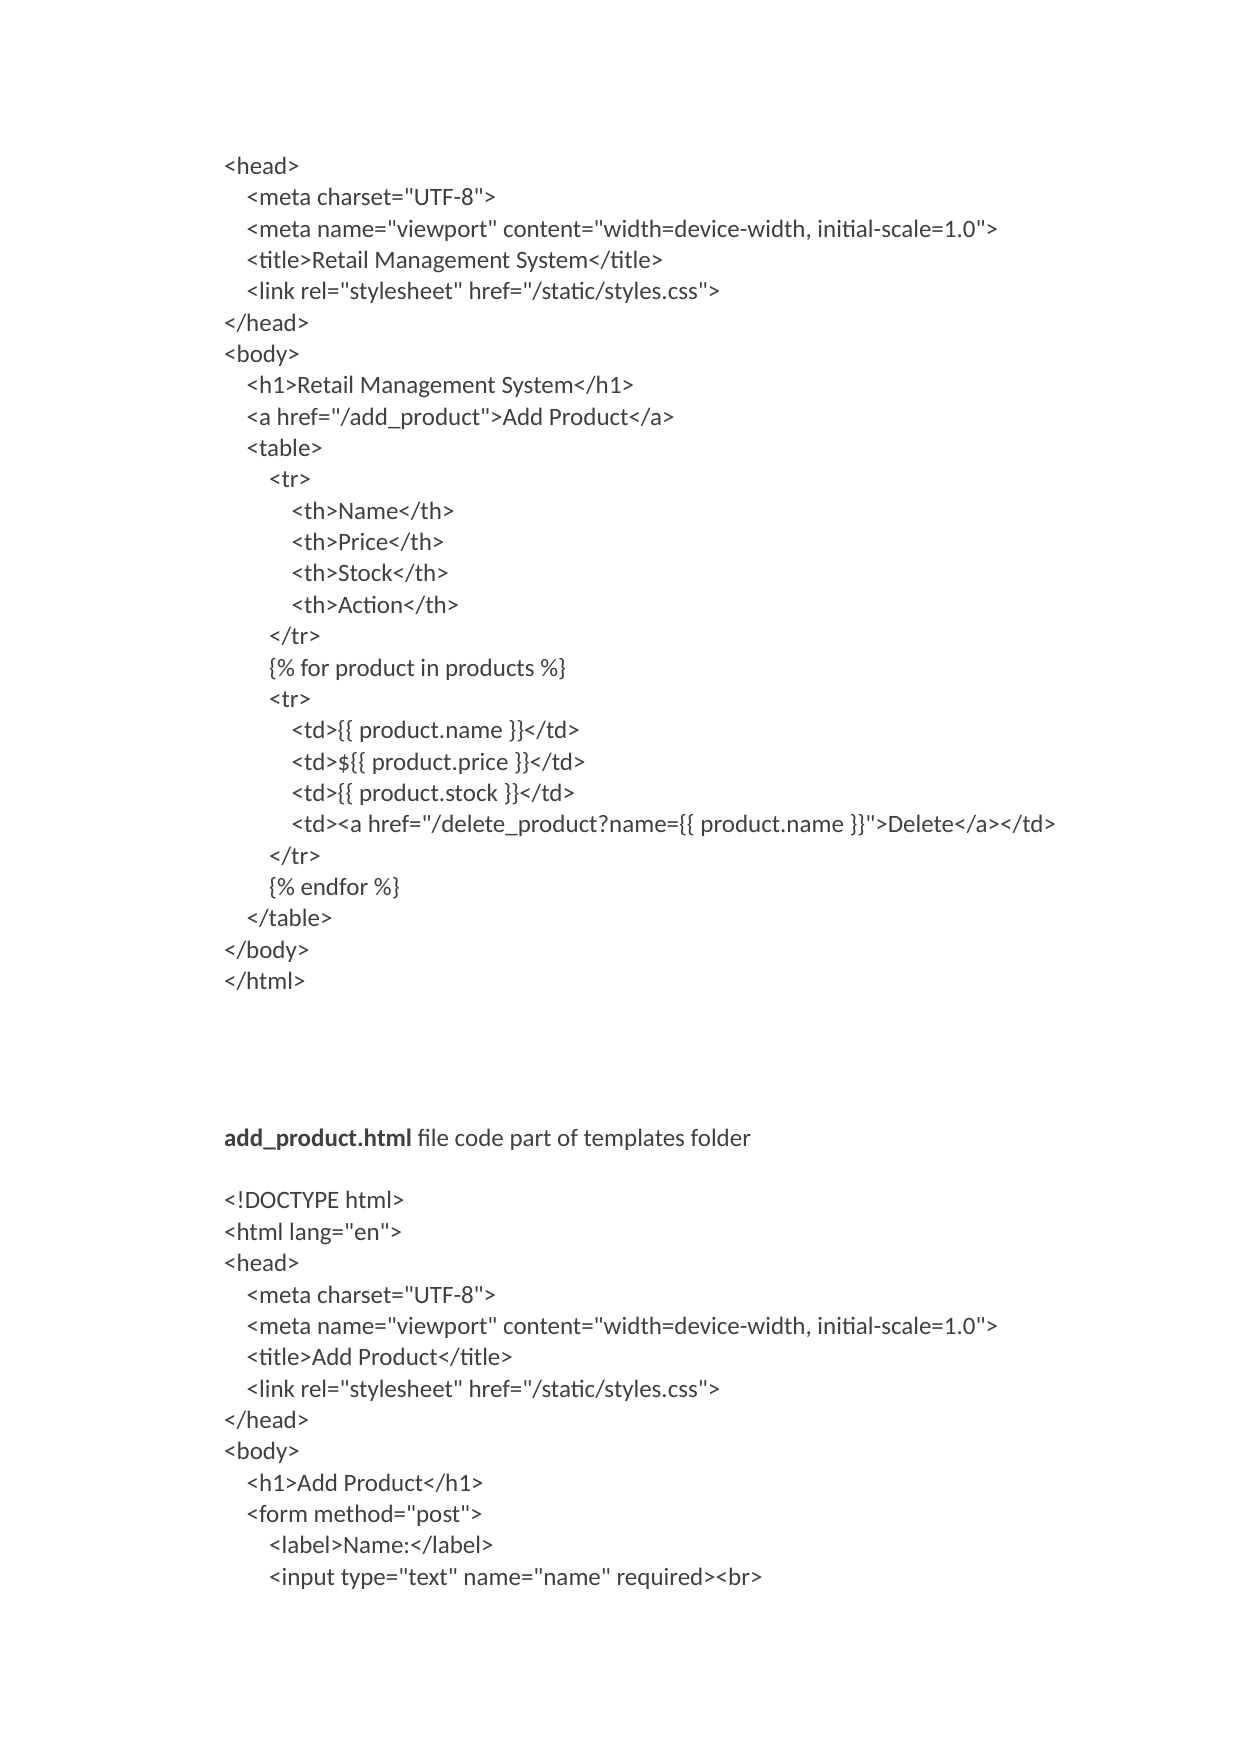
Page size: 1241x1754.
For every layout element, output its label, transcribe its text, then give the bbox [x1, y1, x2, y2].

text <table> [150, 432, 1090, 463]
text <th>Price</th> [150, 526, 1090, 557]
text <th>Action</th> [150, 589, 1090, 619]
text <h1>Retail Management System</h1> [150, 369, 1090, 400]
text <input type="text" name="name" required><br> [150, 1561, 1090, 1591]
text <title>Add Product</title> [150, 1341, 1090, 1372]
text </table> [150, 902, 1090, 933]
text <body> [150, 1436, 1090, 1466]
text </head> [150, 307, 1090, 337]
text <meta charset="UTF-8"> [150, 181, 1090, 212]
text <link rel="stylesheet" href="/static/styles.css"> [150, 275, 1090, 306]
text <meta name="viewport" content="width=device-width, initial-scale=1.0"> [150, 213, 1090, 243]
text <th>Name</th> [150, 495, 1090, 525]
text <tr> [150, 463, 1090, 494]
text </tr> [150, 840, 1090, 870]
text <td>{{ product.name }}</td> [150, 714, 1090, 745]
text {% for product in products %} [150, 652, 1090, 682]
text <td><a href="/delete_product?name={{ product.name }}">Delete</a></td> [150, 808, 1090, 839]
text <html lang="en"> [150, 1216, 1090, 1247]
text <tr> [150, 683, 1090, 713]
text <form method="post"> [150, 1498, 1090, 1529]
text add_product.html file code part of templates folder [150, 1122, 1090, 1152]
text <title>Retail Management System</title> [150, 244, 1090, 274]
text <td>${{ product.price }}</td> [150, 746, 1090, 776]
text <head> [150, 150, 1090, 181]
text {% endfor %} [150, 871, 1090, 902]
text <meta charset="UTF-8"> [150, 1279, 1090, 1309]
text <td>{{ product.stock }}</td> [150, 777, 1090, 808]
text <meta name="viewport" content="width=device-width, initial-scale=1.0"> [150, 1310, 1090, 1341]
text <a href="/add_product">Add Product</a> [150, 401, 1090, 431]
text <th>Stock</th> [150, 558, 1090, 588]
text <!DOCTYPE html> [150, 1185, 1090, 1215]
text <body> [150, 338, 1090, 369]
text <head> [150, 1247, 1090, 1278]
text <link rel="stylesheet" href="/static/styles.css"> [150, 1373, 1090, 1403]
text </tr> [150, 620, 1090, 651]
text </head> [150, 1404, 1090, 1435]
text <label>Name:</label> [150, 1529, 1090, 1560]
text <h1>Add Product</h1> [150, 1467, 1090, 1497]
text </html> [150, 965, 1090, 996]
text </body> [150, 934, 1090, 964]
